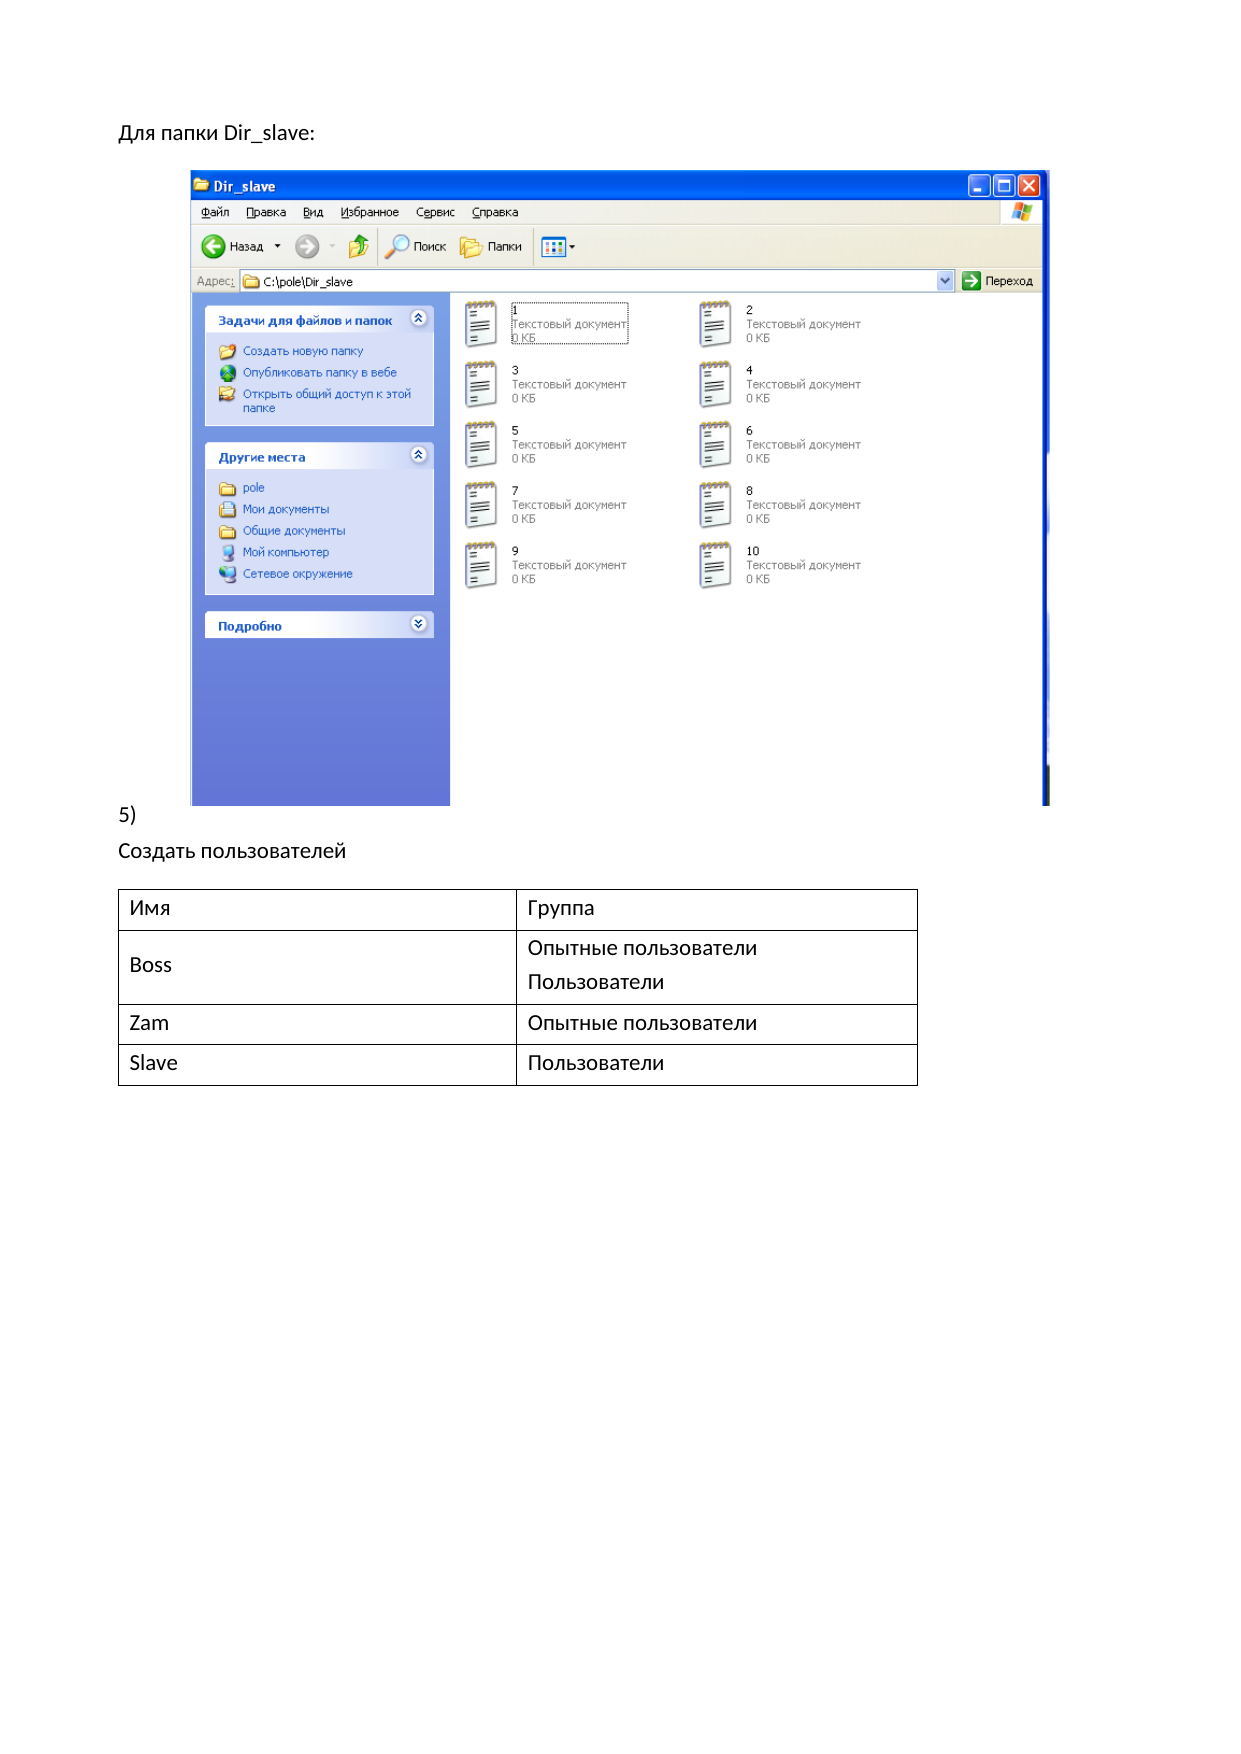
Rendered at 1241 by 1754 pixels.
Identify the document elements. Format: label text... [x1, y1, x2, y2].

picture [190, 170, 1050, 806]
table_header Имя [119, 890, 516, 929]
table_cell Boss [119, 931, 516, 1004]
table_cell Slave [119, 1045, 516, 1085]
table_cell Опытные пользователи Пользователи [517, 931, 917, 1004]
text 5) Создать пользователей [118, 801, 1122, 864]
table_cell Zam [119, 1005, 516, 1044]
text Для папки Dir_slave: [118, 118, 1122, 146]
table_cell Пользователи [517, 1045, 917, 1085]
table_cell Опытные пользователи [517, 1005, 917, 1044]
table_header Группа [517, 890, 917, 929]
